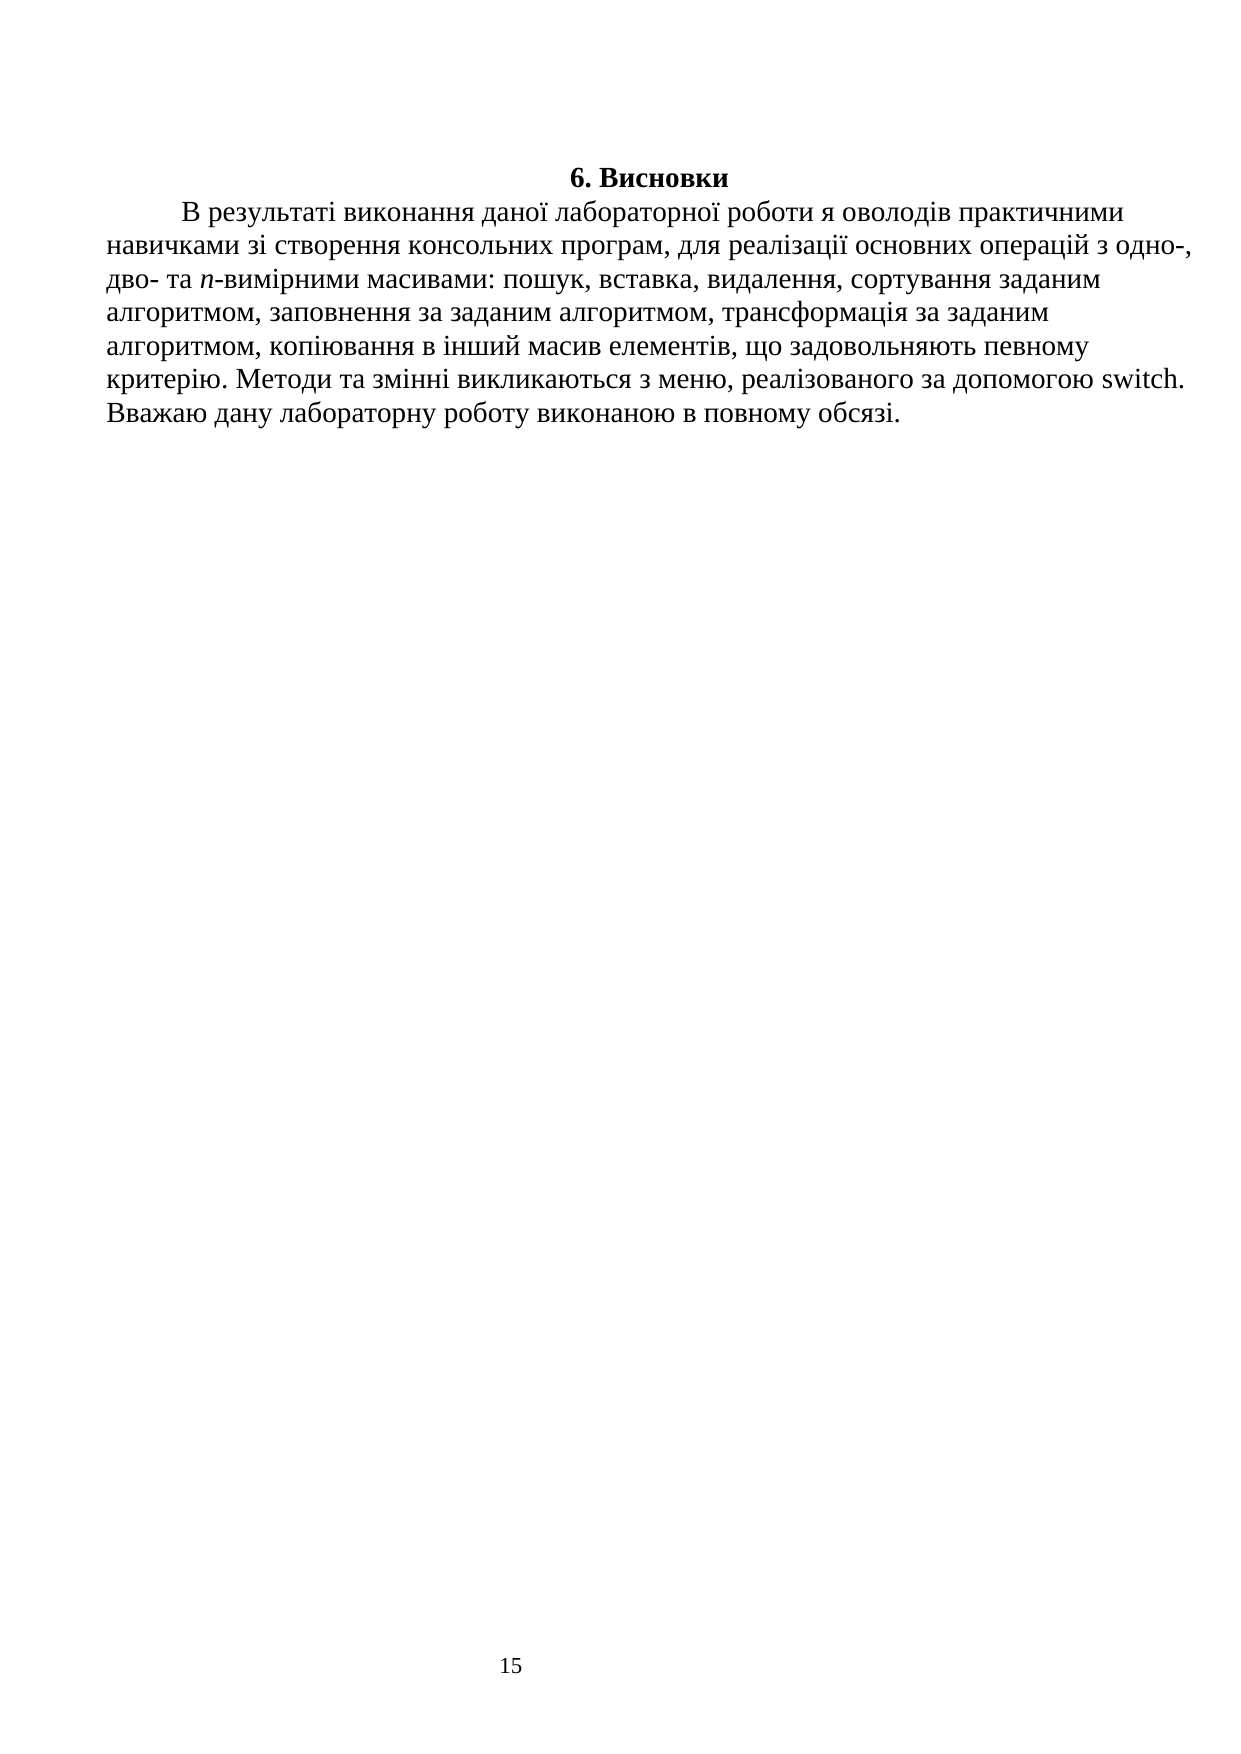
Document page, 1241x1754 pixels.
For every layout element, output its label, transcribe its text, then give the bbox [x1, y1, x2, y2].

list Висновки [106, 160, 1192, 194]
text В результаті виконання даної лабораторної роботи я оволодів практичними навичками зі створення консольних програм, для реалізації основних операцій з одно-, дво- та n-вимірними масивами: пошук, вставка, видалення, сортування заданим алгоритмом, заповнення за заданим алгоритмом, трансформація за заданим алгоритмом, копіювання в інший масив елементів, що задовольняють певному критерію. Методи та змінні викликаються з меню, реалізованого за допомогою switch. Вважаю дану лабораторну роботу виконаною в повному обсязі. [106, 194, 1192, 429]
